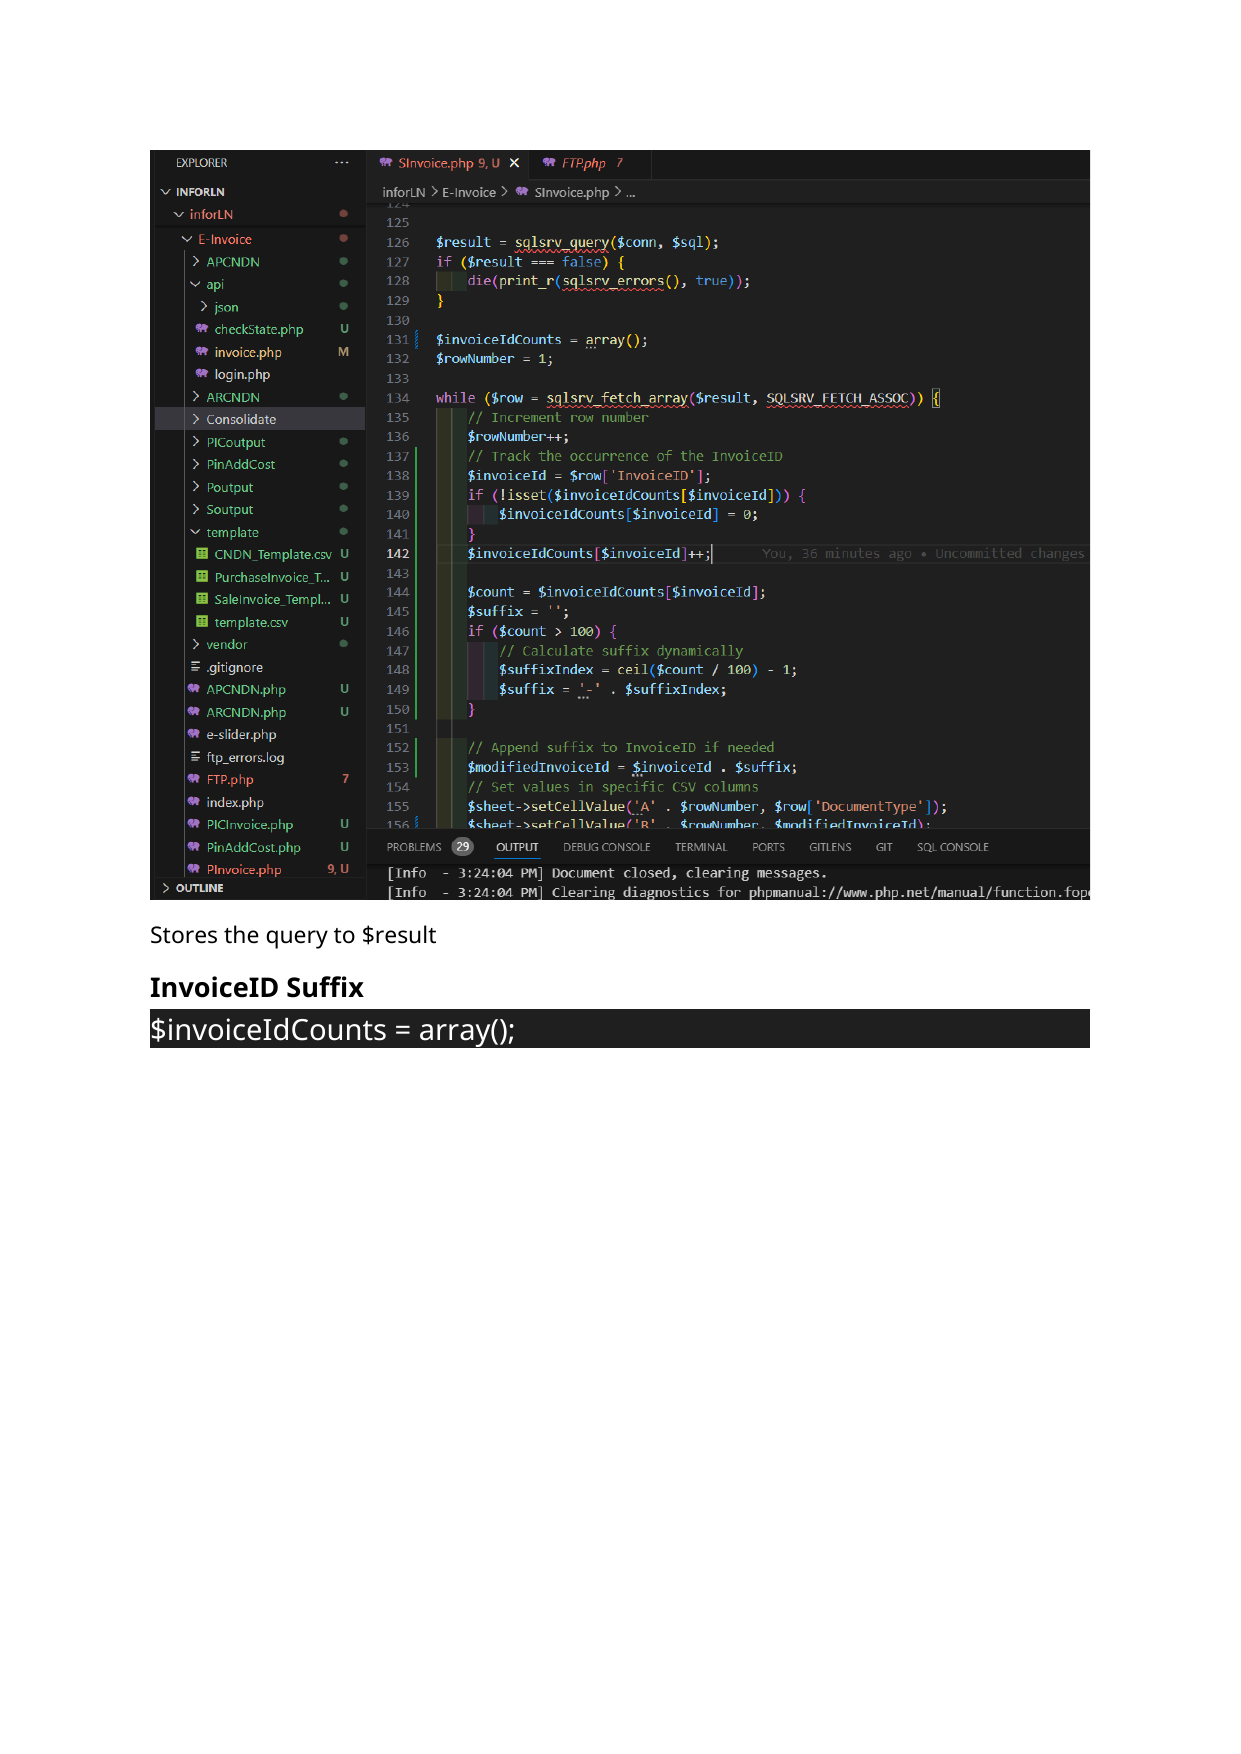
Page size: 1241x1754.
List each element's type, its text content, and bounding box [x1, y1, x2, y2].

text Stores the query to $result [150, 918, 1090, 950]
subtitle InvoiceID Suffix [150, 969, 1090, 1006]
text $invoiceIdCounts = array(); [150, 1009, 1090, 1048]
picture [150, 150, 1091, 900]
